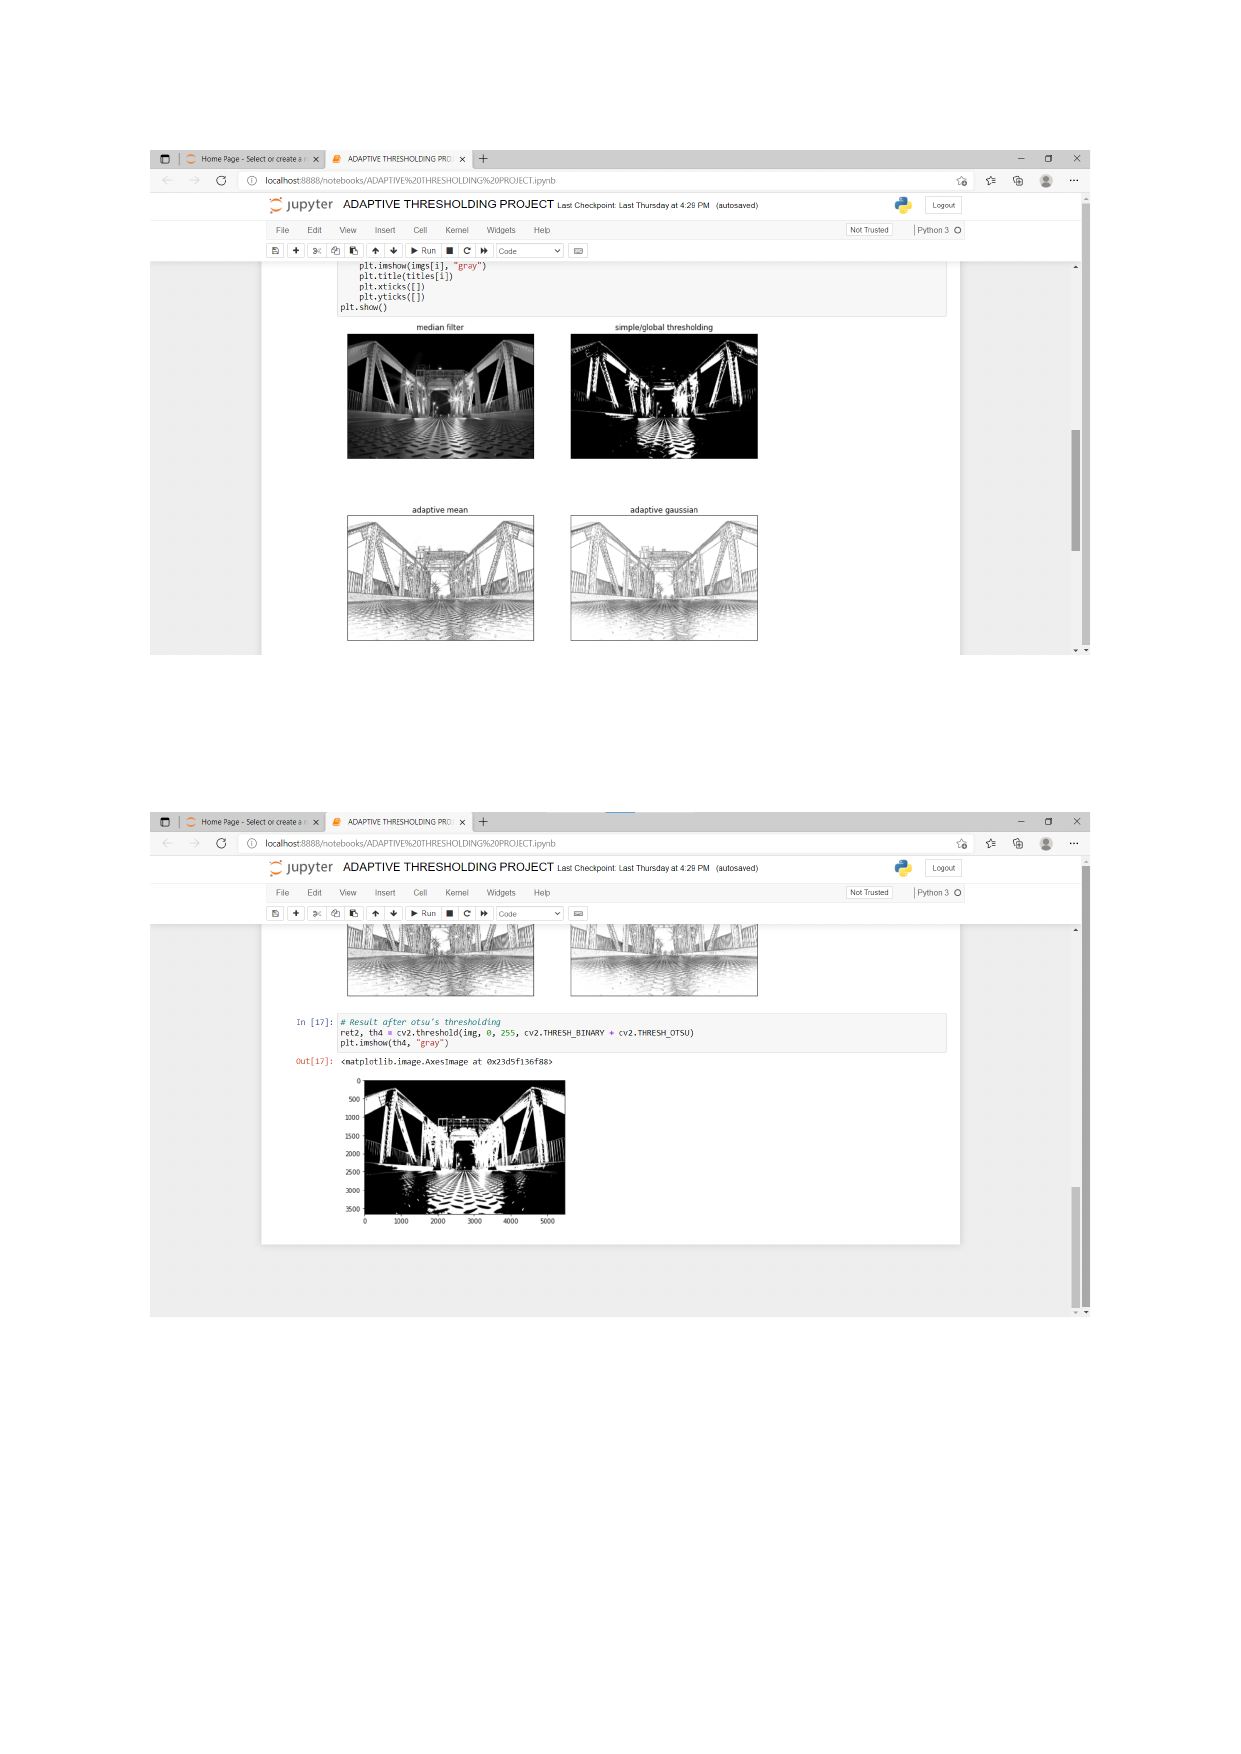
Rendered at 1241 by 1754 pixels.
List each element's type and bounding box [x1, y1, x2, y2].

picture [150, 150, 1091, 655]
picture [150, 812, 1091, 1317]
